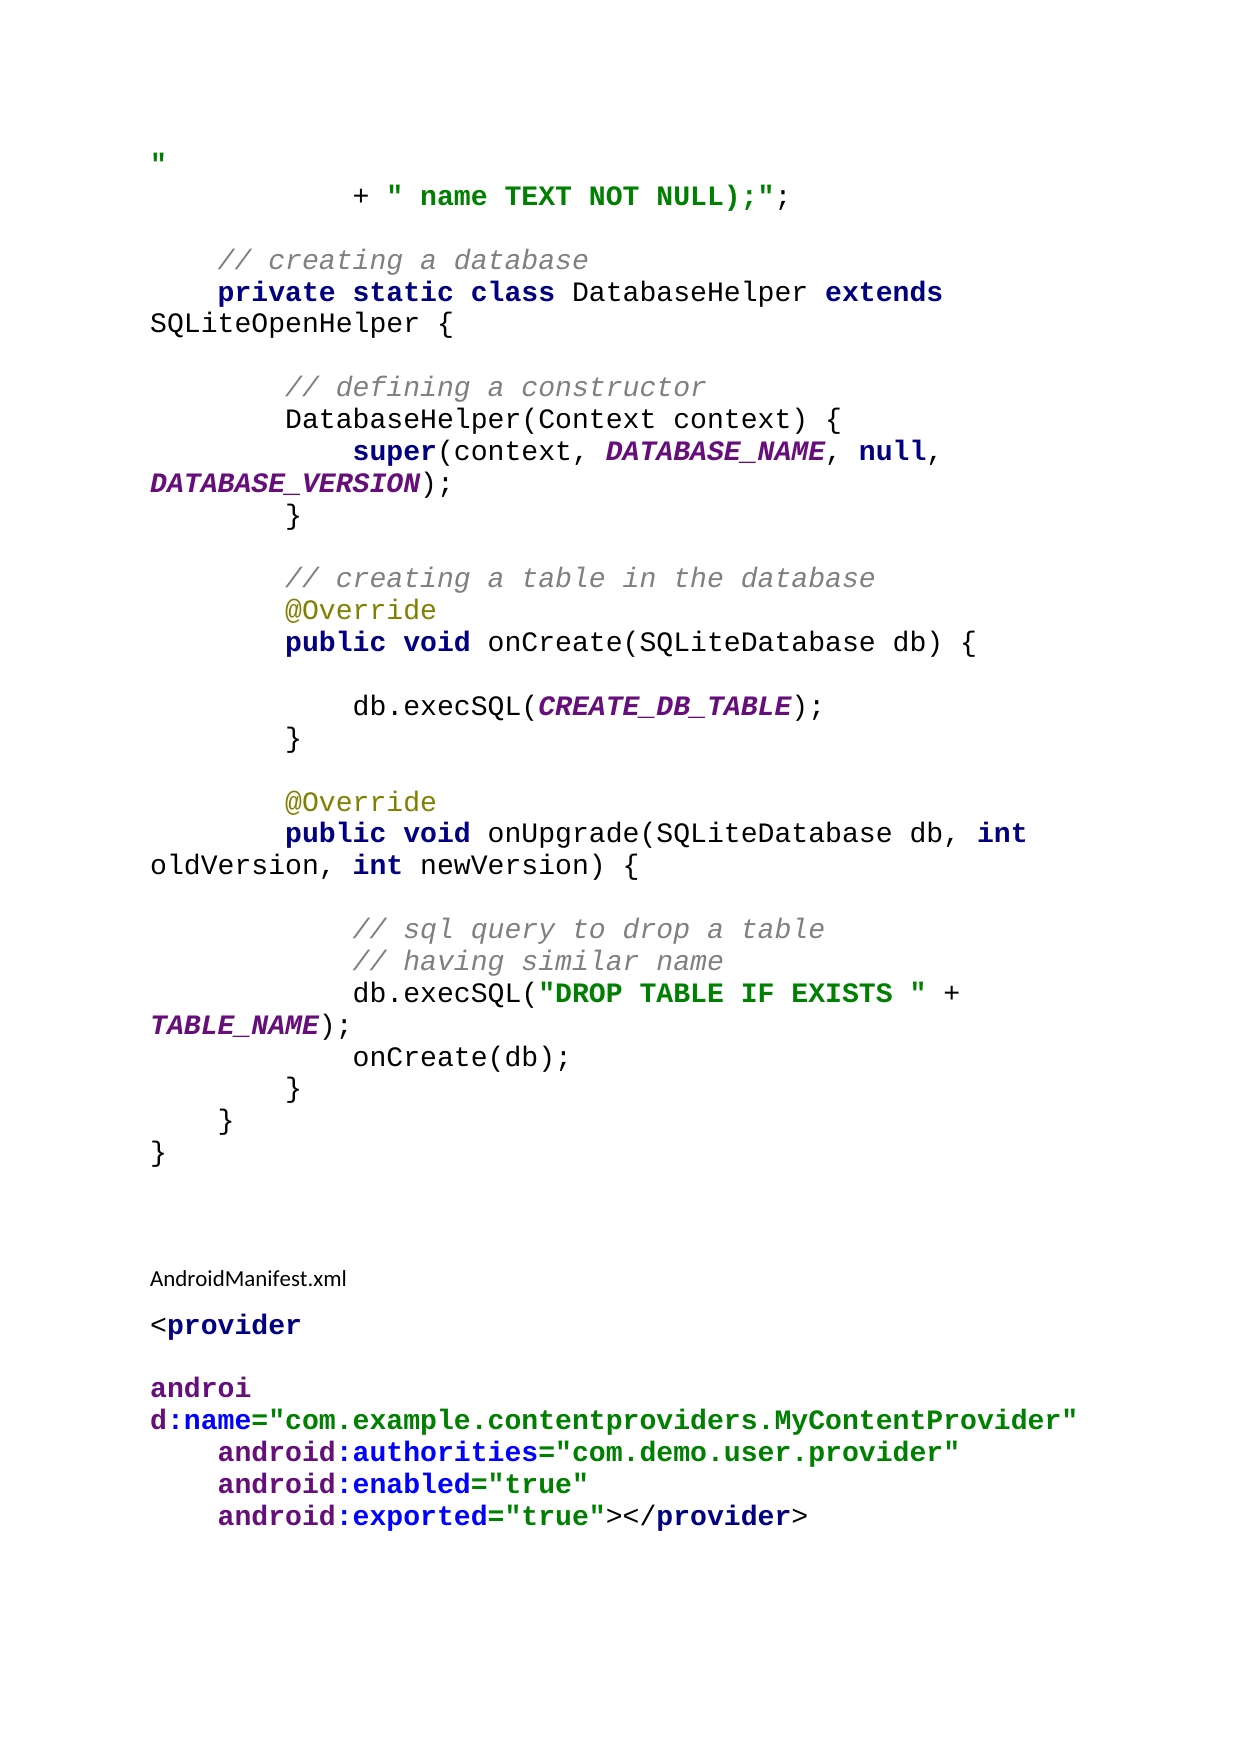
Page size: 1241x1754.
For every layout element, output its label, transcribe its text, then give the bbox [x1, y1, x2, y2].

text <provider android:name="com.example.contentproviders.MyContentProvider" android:authorities="com.demo.user.provider" android:enabled="true" android:exported="true"></provider> [150, 1311, 1090, 1534]
text AndroidManifest.xml [150, 1264, 1090, 1292]
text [150, 150, 1090, 1170]
